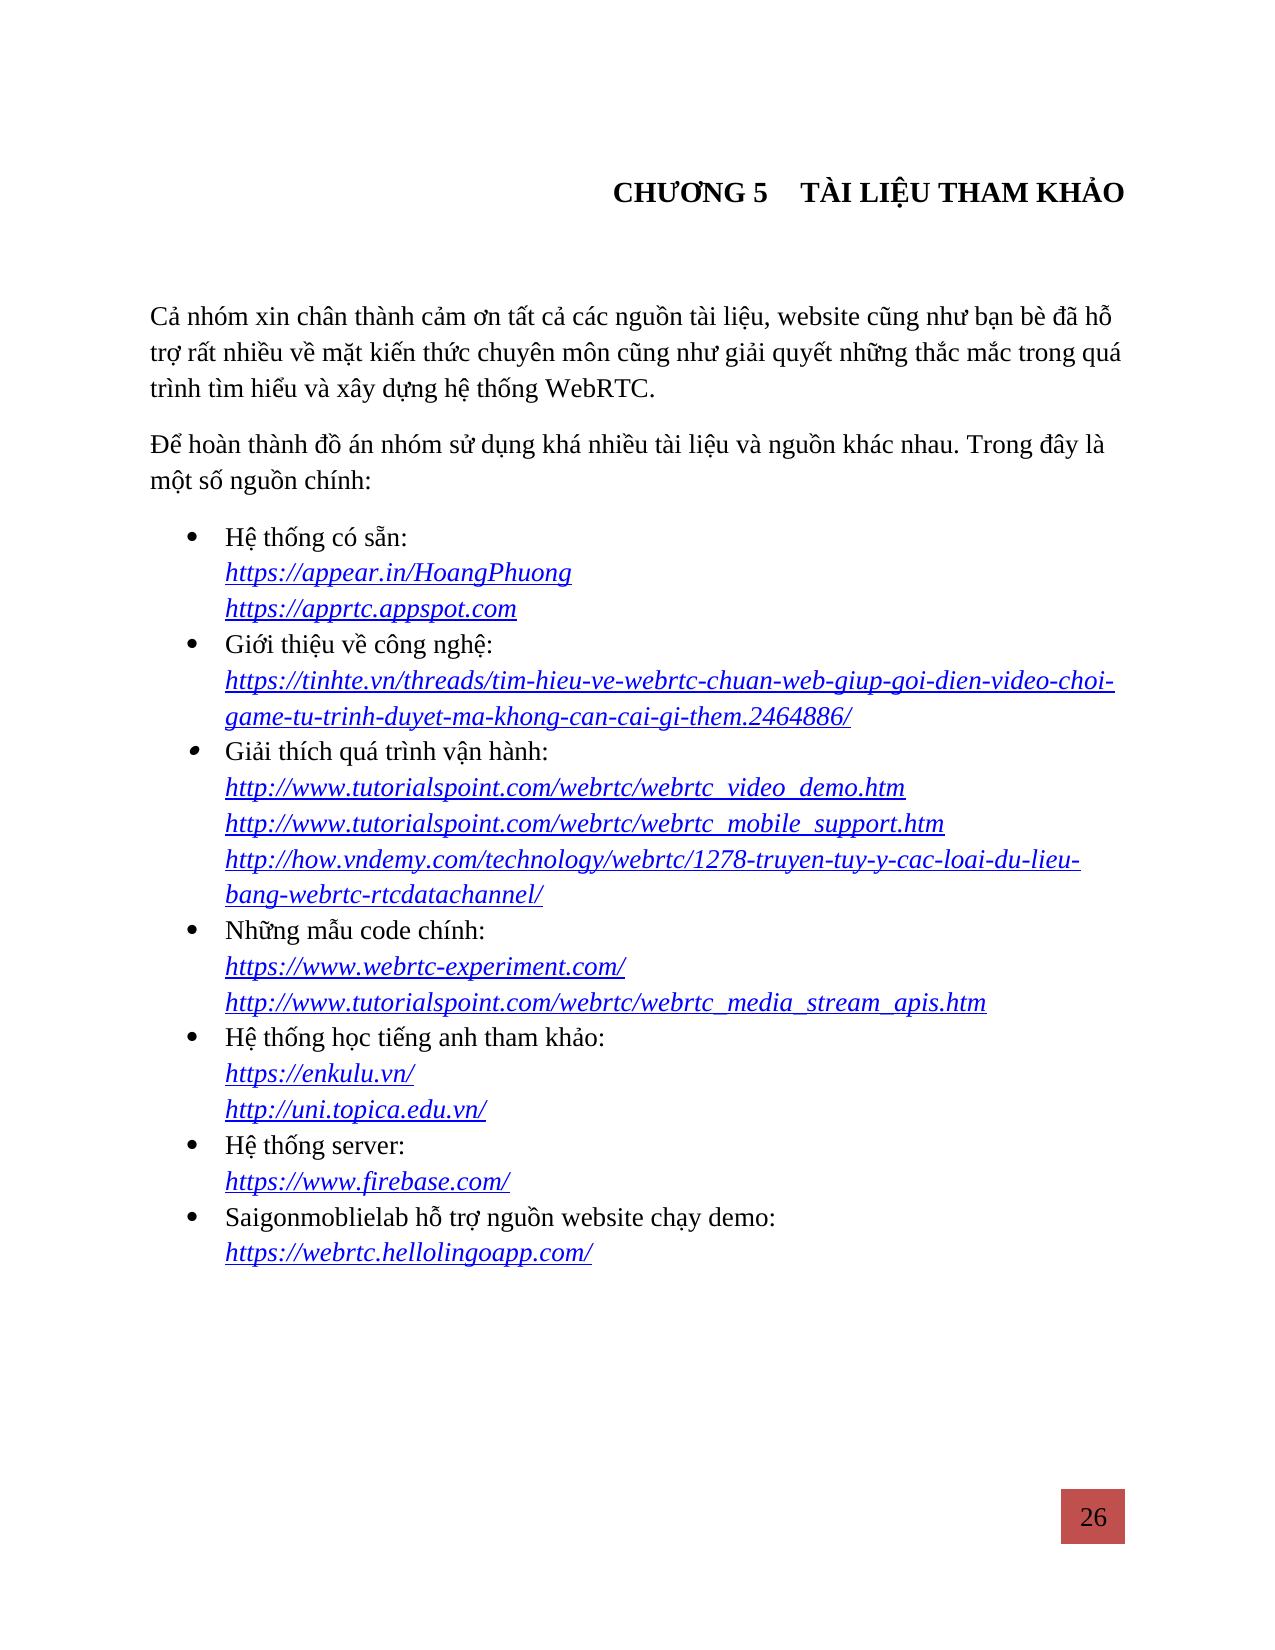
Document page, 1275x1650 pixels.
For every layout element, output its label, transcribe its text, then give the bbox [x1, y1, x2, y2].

list https://enkulu.vn/ [225, 1057, 1125, 1089]
list Hệ thống học tiếng anh tham khảo: [187, 1022, 1125, 1053]
text Cả nhóm xin chân thành cảm ơn tất cả các nguồn tài liệu, website cũng như bạn bè đã hỗ trợ rất nhiều về mặt kiến thức chuyên môn cũng như giải quyết những thắc mắc trong quá trình tìm hiểu và xây dựng hệ thống WebRTC. [150, 300, 1125, 403]
list https://webrtc.hellolingoapp.com/ [225, 1237, 1125, 1268]
list Những mẫu code chính: [187, 914, 1125, 945]
list https://www.webrtc-experiment.com/ [225, 950, 1125, 981]
list https://tinhte.vn/threads/tim-hieu-ve-webrtc-chuan-web-giup-goi-dien-video-choi-game-tu-trinh-duyet-ma-khong-can-cai-gi-them.2464886/ [225, 664, 1125, 731]
list http://how.vndemy.com/technology/webrtc/1278-truyen-tuy-y-cac-loai-du-lieu-bang-webrtc-rtcdatachannel/ [225, 843, 1125, 909]
list https://appear.in/HoangPhuong [225, 557, 1125, 588]
list Giải thích quá trình vận hành: http://www.tutorialspoint.com/webrtc/webrtc_video_demo.htm [187, 735, 1125, 802]
list Giới thiệu về công nghệ: [187, 628, 1125, 659]
list Hệ thống có sẵn: [187, 521, 1125, 552]
subtitle TÀI LIỆU THAM KHẢO [150, 175, 1125, 208]
text Để hoàn thành đồ án nhóm sử dụng khá nhiều tài liệu và nguồn khác nhau. Trong đây là một số nguồn chính: [150, 428, 1125, 495]
list Saigonmoblielab hỗ trợ nguồn website chạy demo: [187, 1201, 1125, 1232]
list http://uni.topica.edu.vn/ [225, 1093, 1125, 1124]
list http://www.tutorialspoint.com/webrtc/webrtc_mobile_support.htm [225, 807, 1125, 838]
list http://www.tutorialspoint.com/webrtc/webrtc_media_stream_apis.htm [225, 986, 1125, 1017]
list https://www.firebase.com/ [225, 1165, 1125, 1196]
list Hệ thống server: [187, 1129, 1125, 1160]
list https://apprtc.appspot.com [225, 592, 1125, 623]
